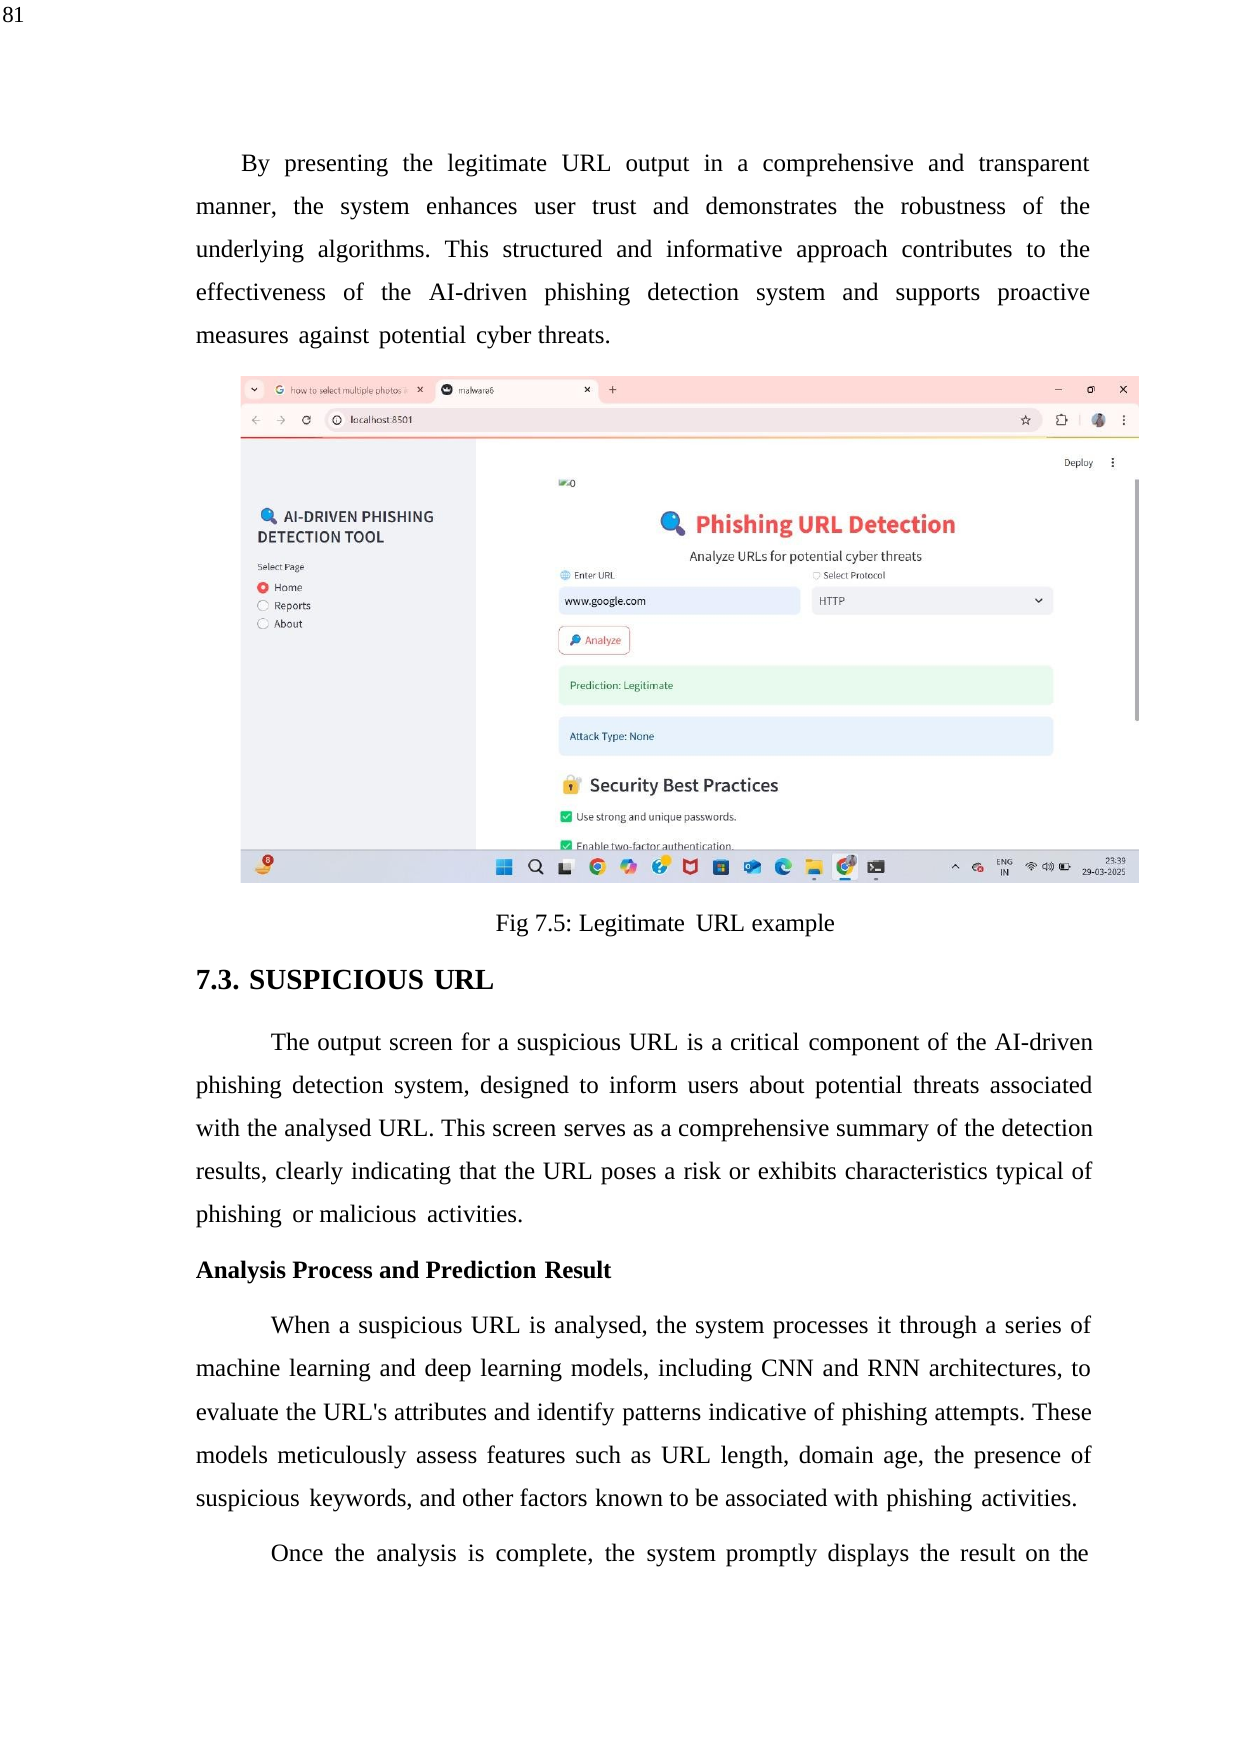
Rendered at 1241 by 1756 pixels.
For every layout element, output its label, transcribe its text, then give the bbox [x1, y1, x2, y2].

text Once the analysis is complete, the system promptly displays the result on the [271, 1538, 1166, 1567]
text The output screen for a suspicious URL is a critical component of the AI-driven phishing detection system, designed to inform users about potential threats associated with the analysed URL. This screen serves as a comprehensive summary of the detection results, clearly indicating that the URL poses a risk or exhibits characteristics typical of phishing or malicious activities. [196, 1027, 1093, 1228]
subtitle Analysis Process and Prediction Result [196, 1255, 1166, 1284]
text By presenting the legitimate URL output in a comprehensive and transparent manner, the system enhances user trust and demonstrates the robustness of the underlying algorithms. This structured and informative approach contributes to the effectiveness of the AI-driven phishing detection system and supports proactive measures against potential cyber threats. [196, 148, 1091, 349]
text Fig 7.5: Legitimate URL example [293, 883, 1037, 937]
text When a suspicious URL is analysed, the system processes it through a series of machine learning and deep learning models, including CNN and RNN architectures, to evaluate the URL's attributes and identify patterns indicative of phishing attempts. These models meticulously assess features such as URL length, domain age, the presence of suspicious keywords, and other factors known to be associated with phishing activities. [196, 1310, 1092, 1512]
subtitle 7.3. SUSPICIOUS URL [196, 962, 1166, 996]
picture [240, 376, 1139, 883]
